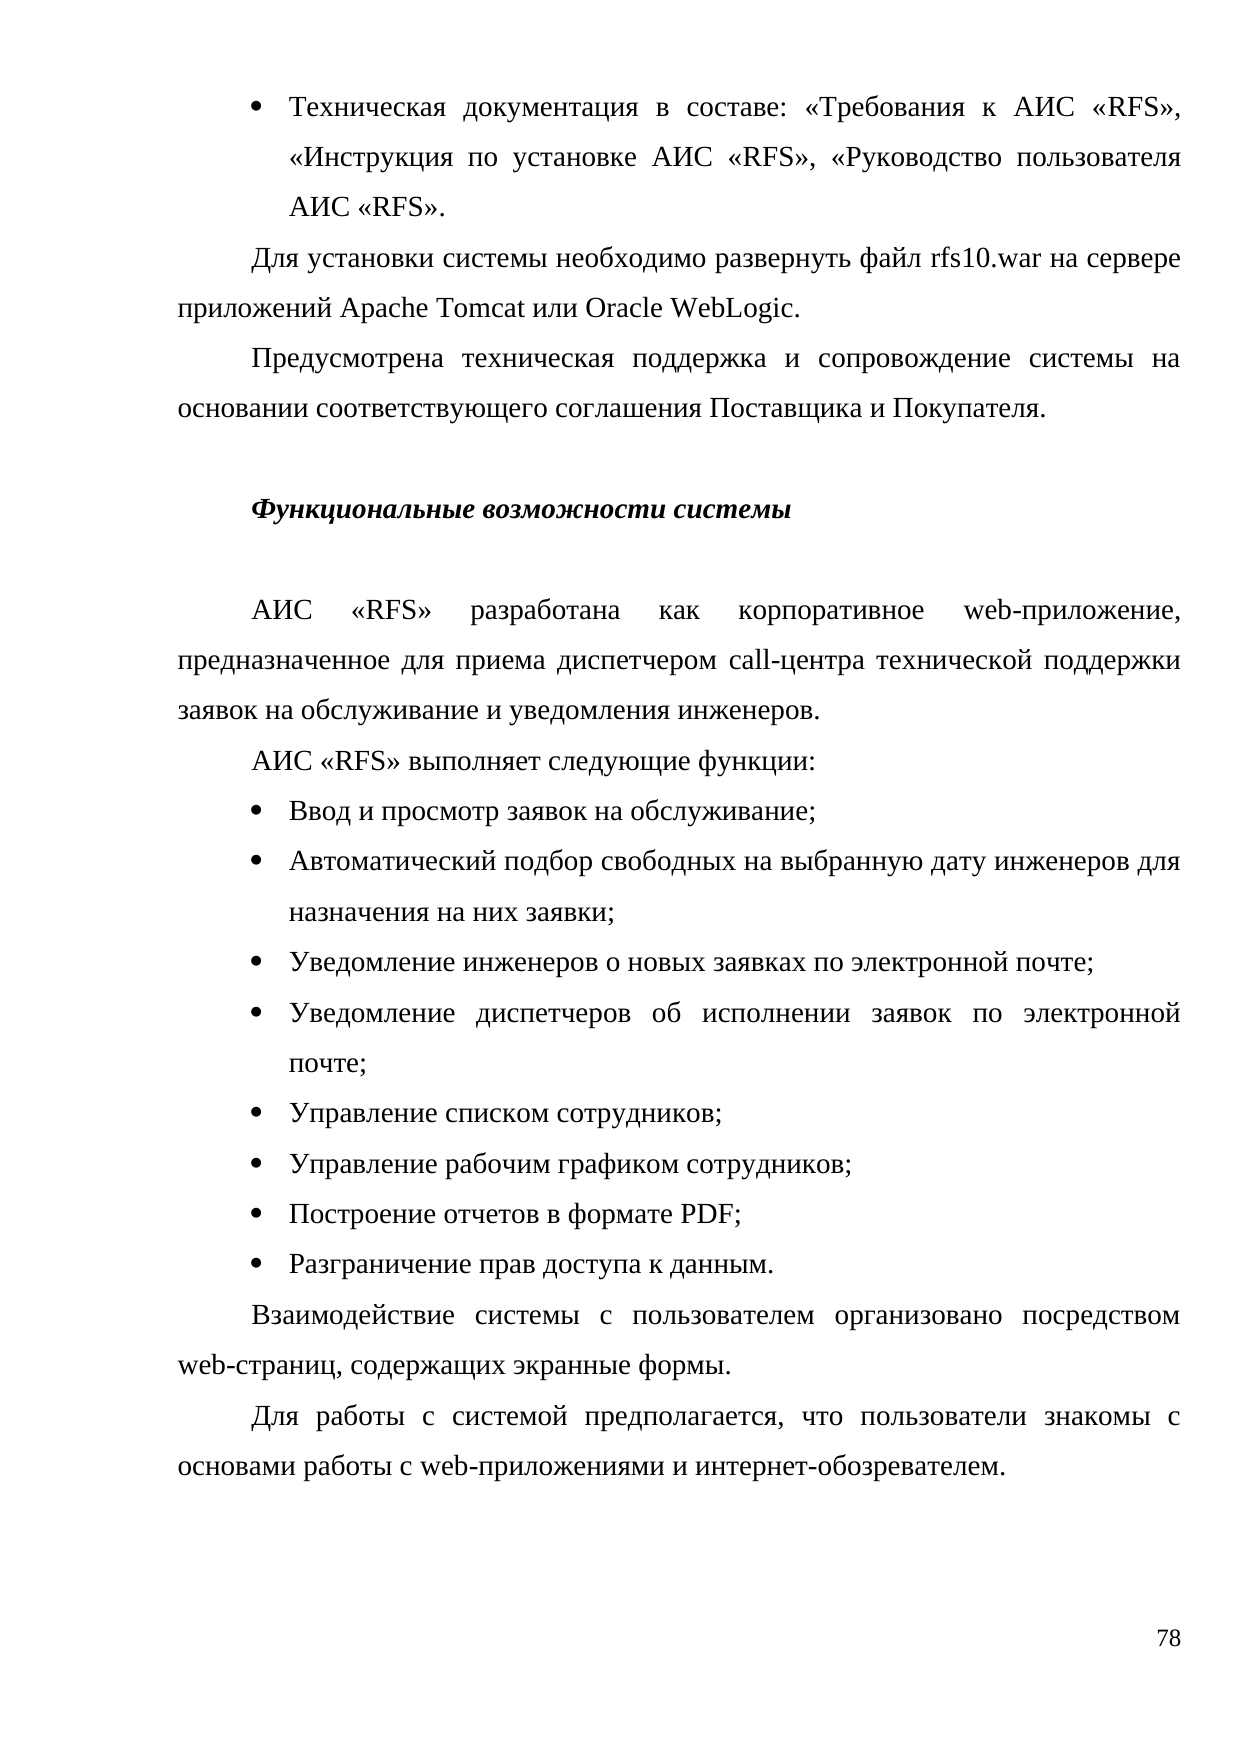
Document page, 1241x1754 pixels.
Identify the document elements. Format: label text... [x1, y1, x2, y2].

text Для работы с системой предполагается, что пользователи знакомы с основами работы с web-приложениями и интернет-обозревателем. [177, 1398, 1181, 1482]
list Построение отчетов в формате PDF; [251, 1196, 1181, 1230]
list Разграничение прав доступа к данным. [251, 1247, 1181, 1280]
list Техническая документация в составе: «Требования к АИС «RFS», «Инструкция по установке АИС «RFS», «Руководство пользователя АИС «RFS». [251, 89, 1181, 223]
text Для установки системы необходимо развернуть файл rfs10.war на сервере приложений Apache Tomcat или Oracle WebLogic. [177, 240, 1181, 323]
text Функциональные возможности системы [177, 491, 1181, 525]
list Ввод и просмотр заявок на обслуживание; [251, 793, 1181, 827]
list Управление рабочим графиком сотрудников; [251, 1146, 1181, 1179]
list Автоматический подбор свободных на выбранную дату инженеров для назначения на них заявки; [251, 843, 1181, 927]
text АИС «RFS» выполняет следующие функции: [177, 743, 1181, 776]
text Предусмотрена техническая поддержка и сопровождение системы на основании соответствующего соглашения Поставщика и Покупателя. [177, 340, 1181, 424]
text АИС «RFS» разработана как корпоративное web-приложение, предназначенное для приема диспетчером call-центра технической поддержки заявок на обслуживание и уведомления инженеров. [177, 592, 1181, 726]
text Взаимодействие системы с пользователем организовано посредством web-страниц, содержащих экранные формы. [177, 1297, 1181, 1381]
list Управление списком сотрудников; [251, 1095, 1181, 1129]
list Уведомление инженеров о новых заявках по электронной почте; [251, 944, 1181, 978]
list Уведомление диспетчеров об исполнении заявок по электронной почте; [251, 995, 1181, 1079]
